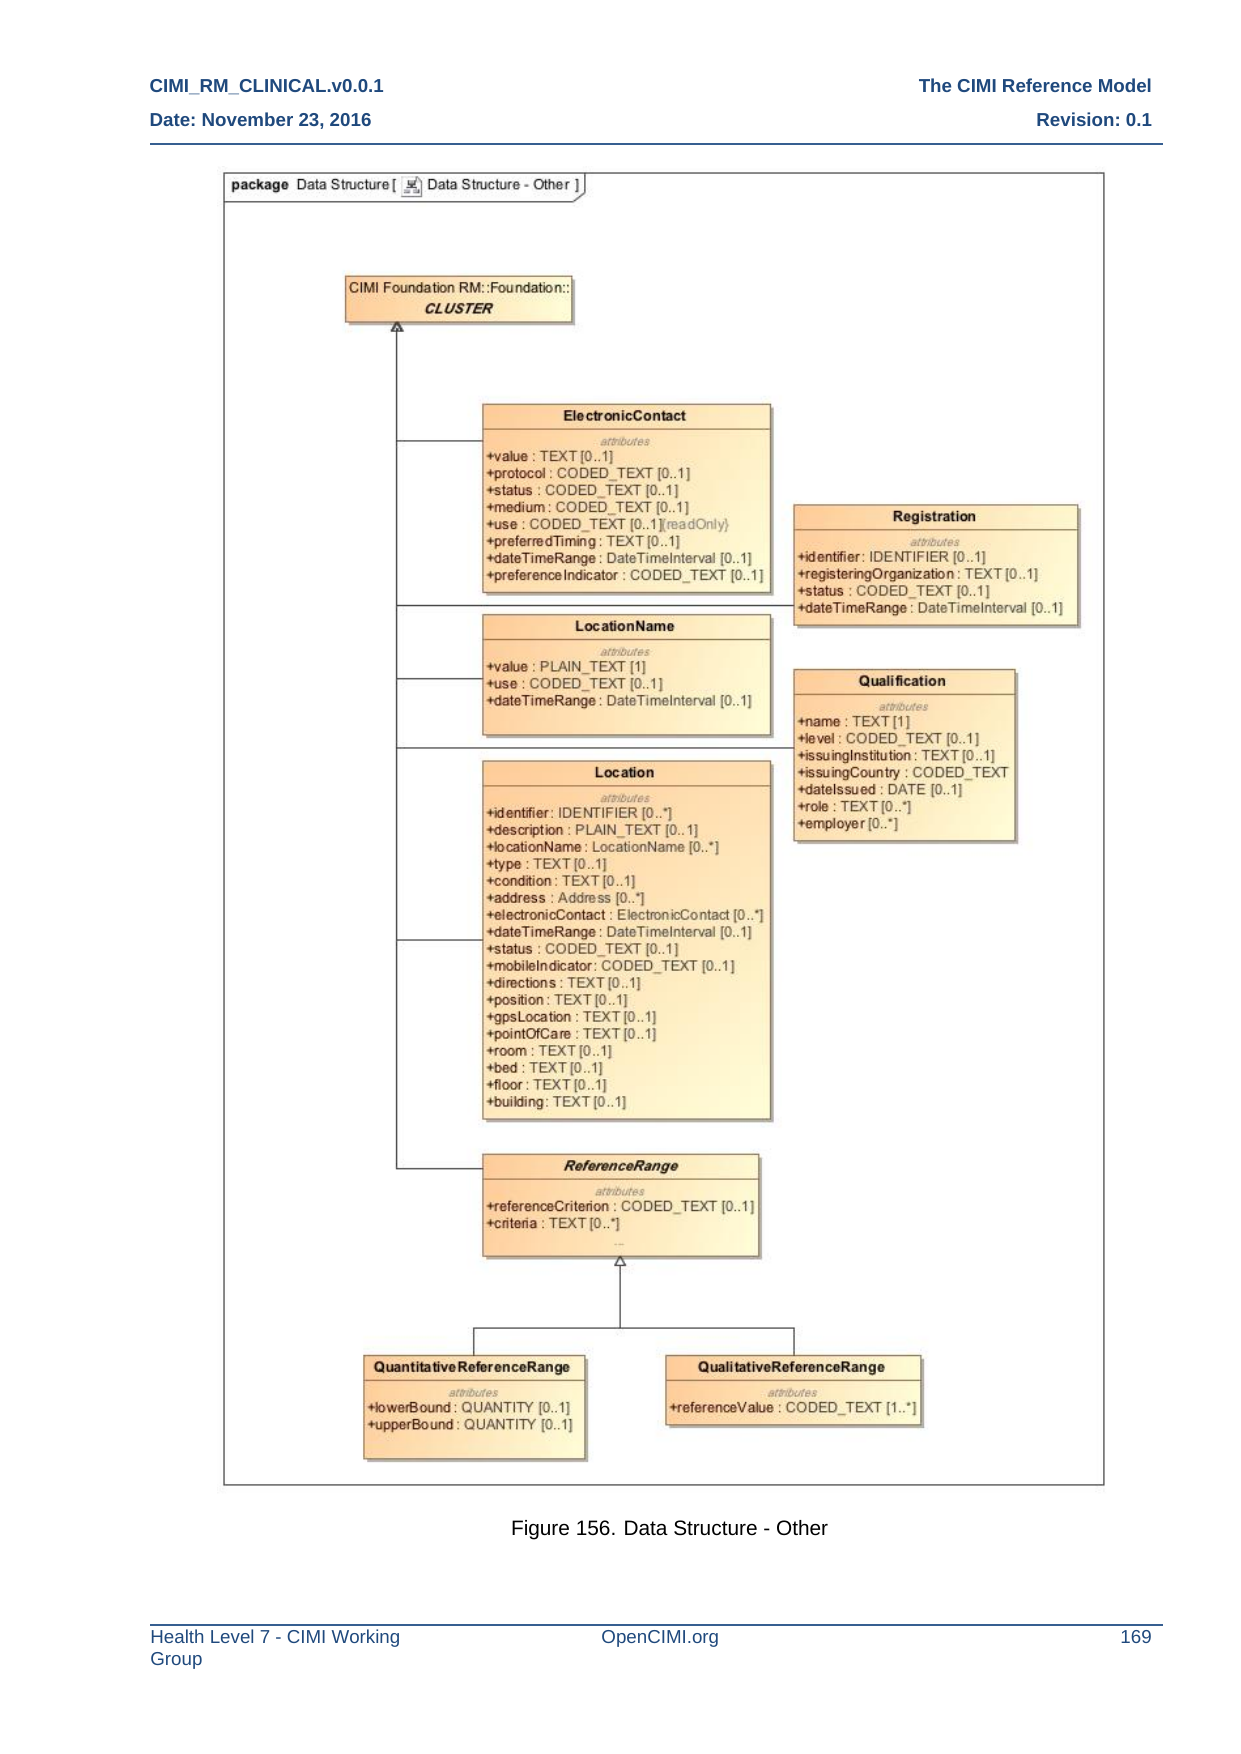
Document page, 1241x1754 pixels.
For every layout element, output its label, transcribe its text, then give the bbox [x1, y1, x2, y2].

picture [217, 166, 1123, 1504]
text Data Structure - Other [187, 1516, 1152, 1540]
